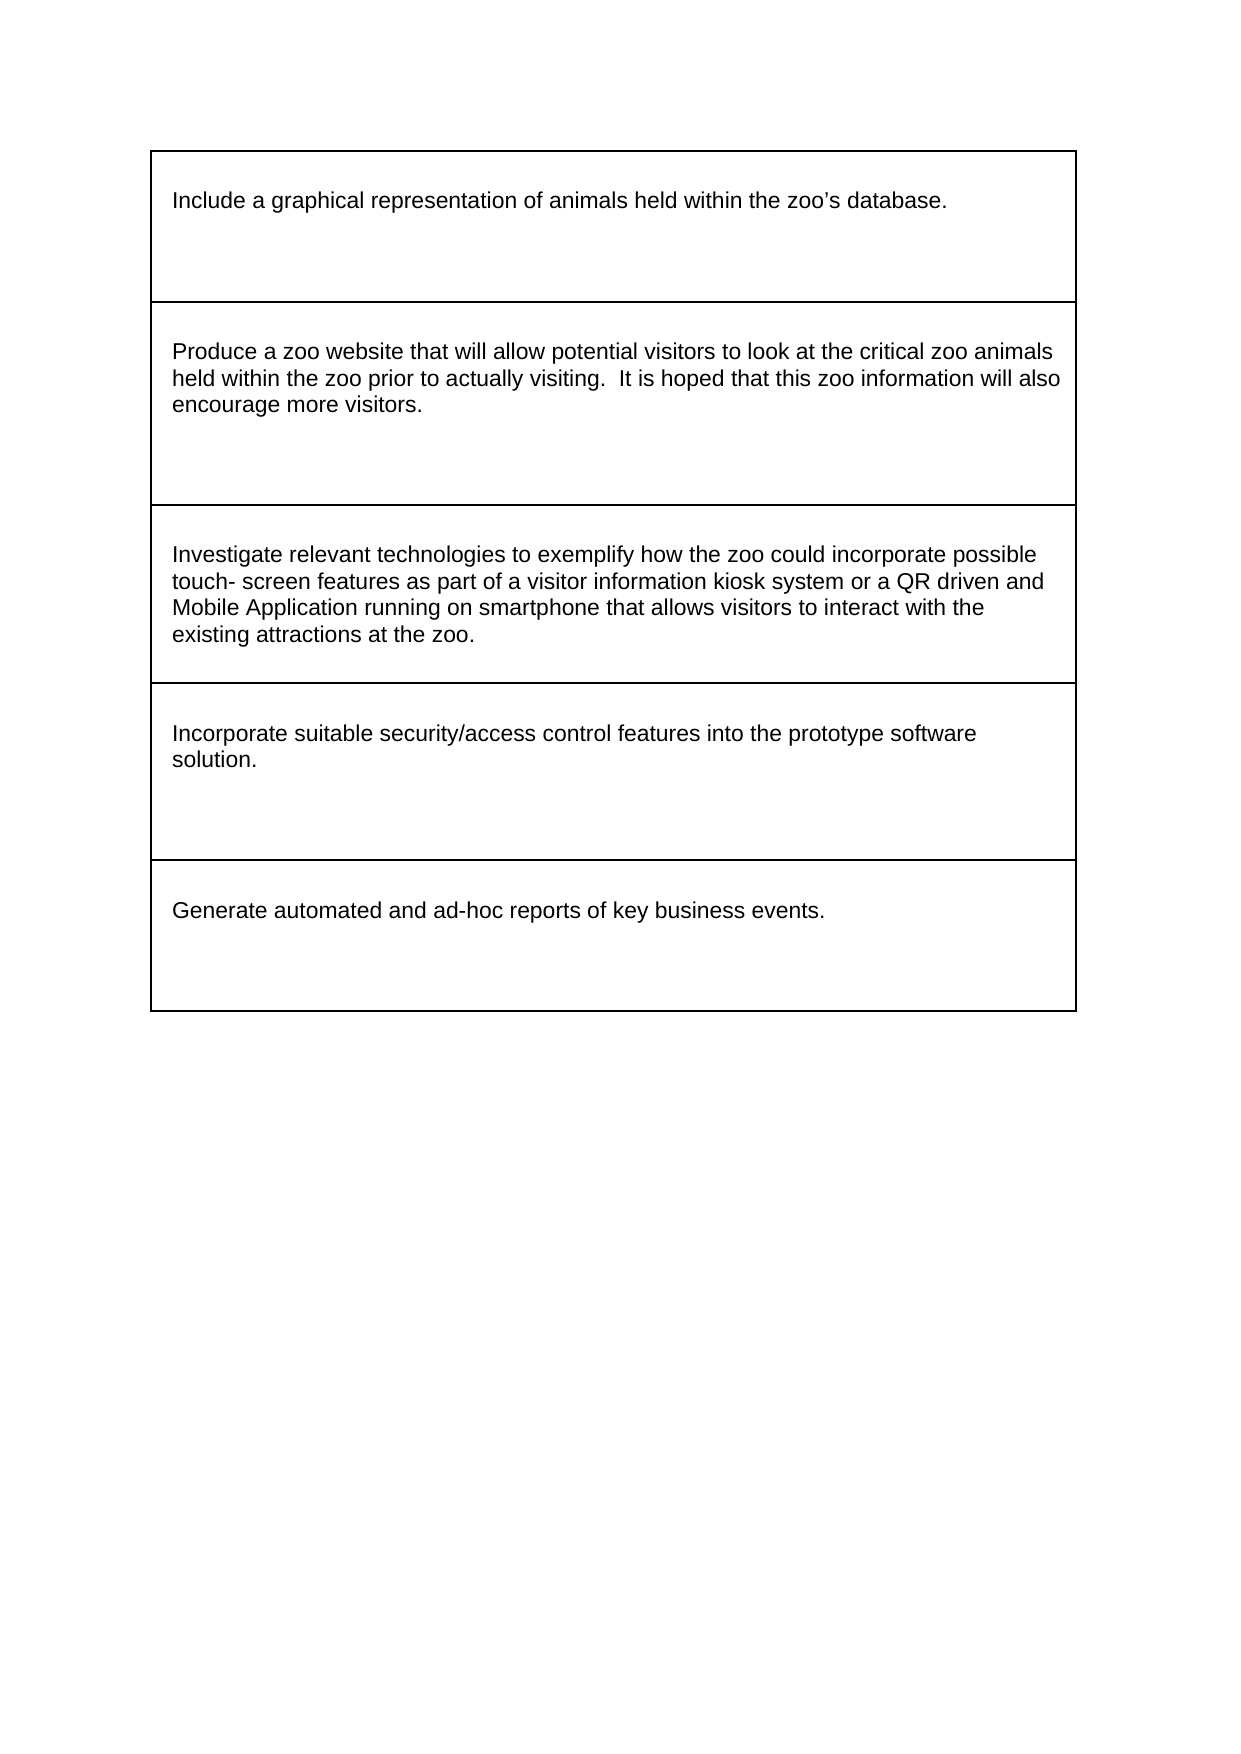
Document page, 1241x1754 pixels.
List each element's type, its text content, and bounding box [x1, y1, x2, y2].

table_cell Include a graphical representation of animals held within the zoo’s database. [152, 152, 1075, 301]
table_cell Produce a zoo website that will allow potential visitors to look at the critical zoo animals held within the zoo prior to actually visiting. It is hoped that this zoo information will also encourage more visitors. [152, 303, 1075, 504]
table_cell Generate automated and ad-hoc reports of key business events. [152, 861, 1075, 1010]
table_cell Investigate relevant technologies to exemplify how the zoo could incorporate possible touch- screen features as part of a visitor information kiosk system or a QR driven and Mobile Application running on smartphone that allows visitors to interact with the existing attractions at the zoo. [152, 506, 1075, 682]
table_cell Incorporate suitable security/access control features into the prototype software solution. [152, 684, 1075, 859]
